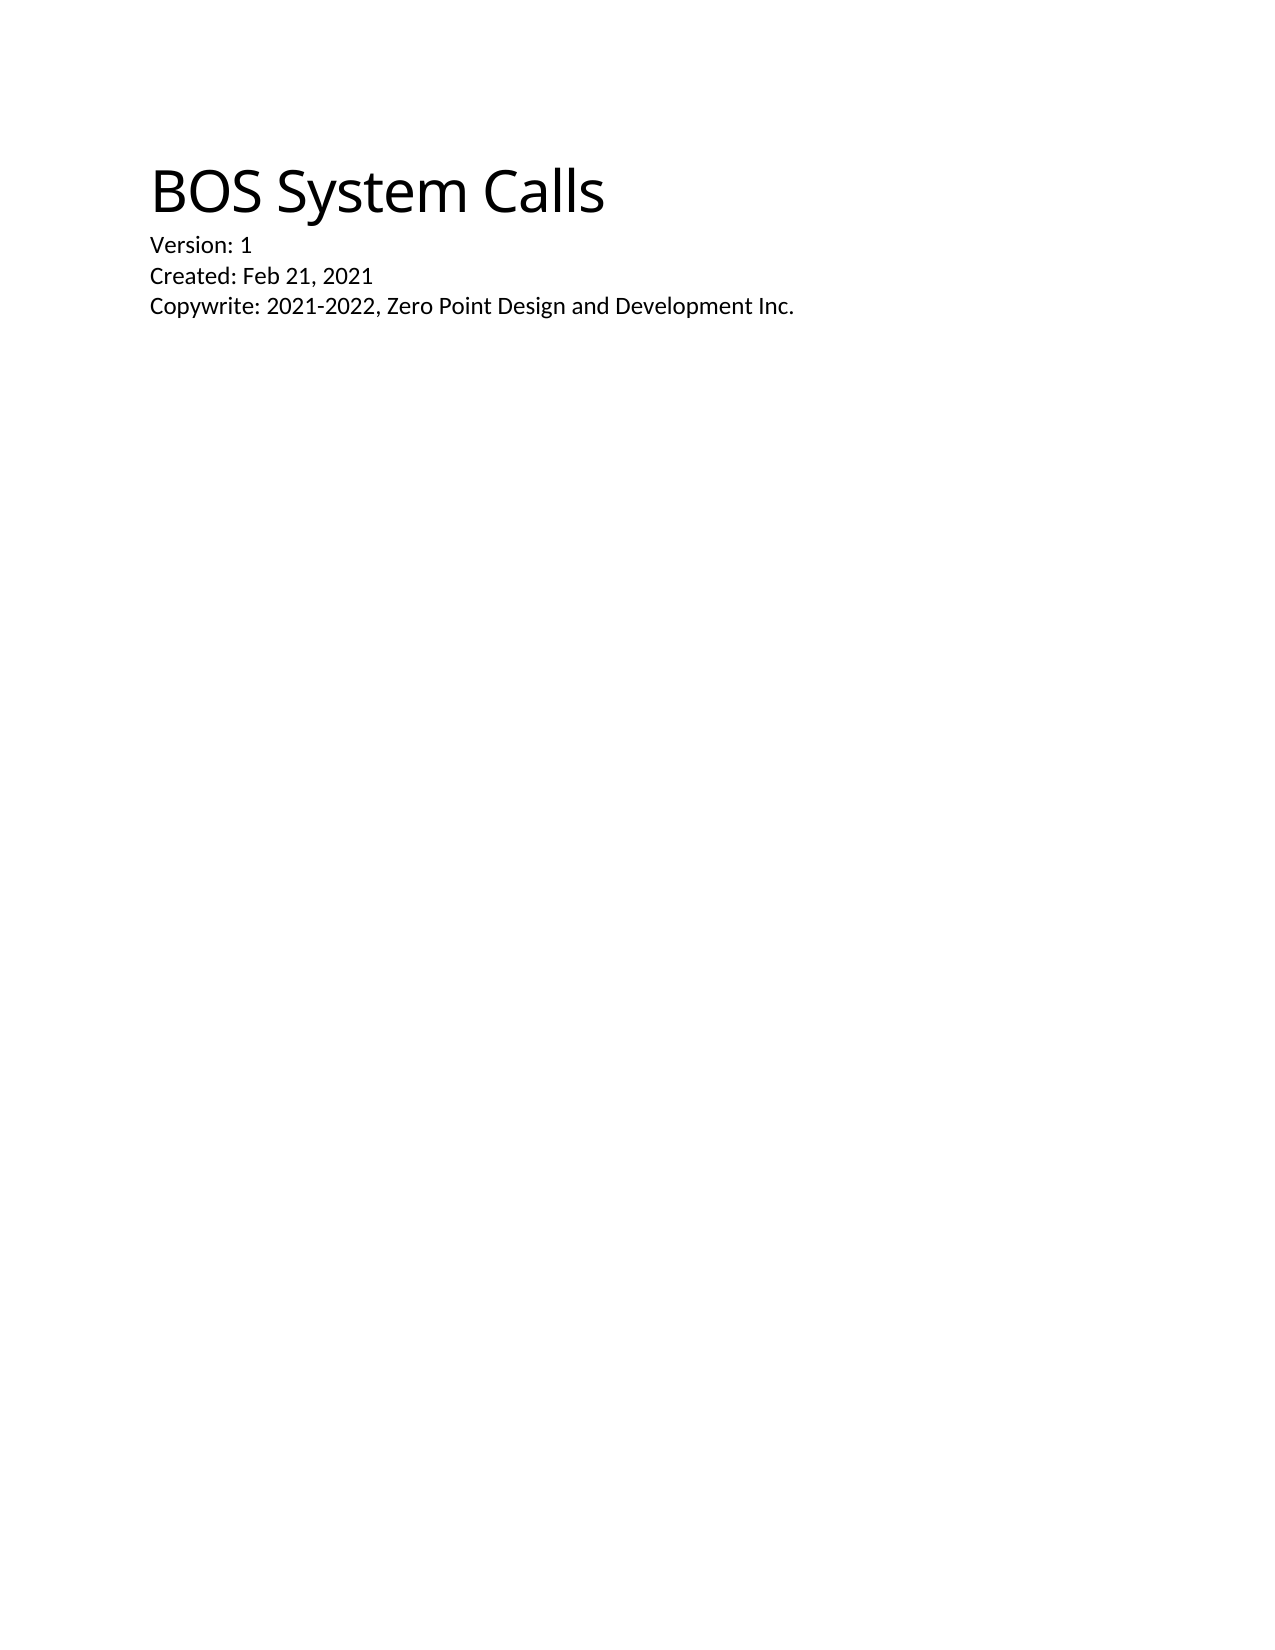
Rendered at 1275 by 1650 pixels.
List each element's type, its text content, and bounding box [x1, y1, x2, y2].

title BOS System Calls [150, 150, 1125, 229]
text Created: Feb 21, 2021 [150, 260, 1125, 291]
text Version: 1 [150, 229, 1125, 260]
text Copywrite: 2021-2022, Zero Point Design and Development Inc. [150, 291, 1125, 321]
